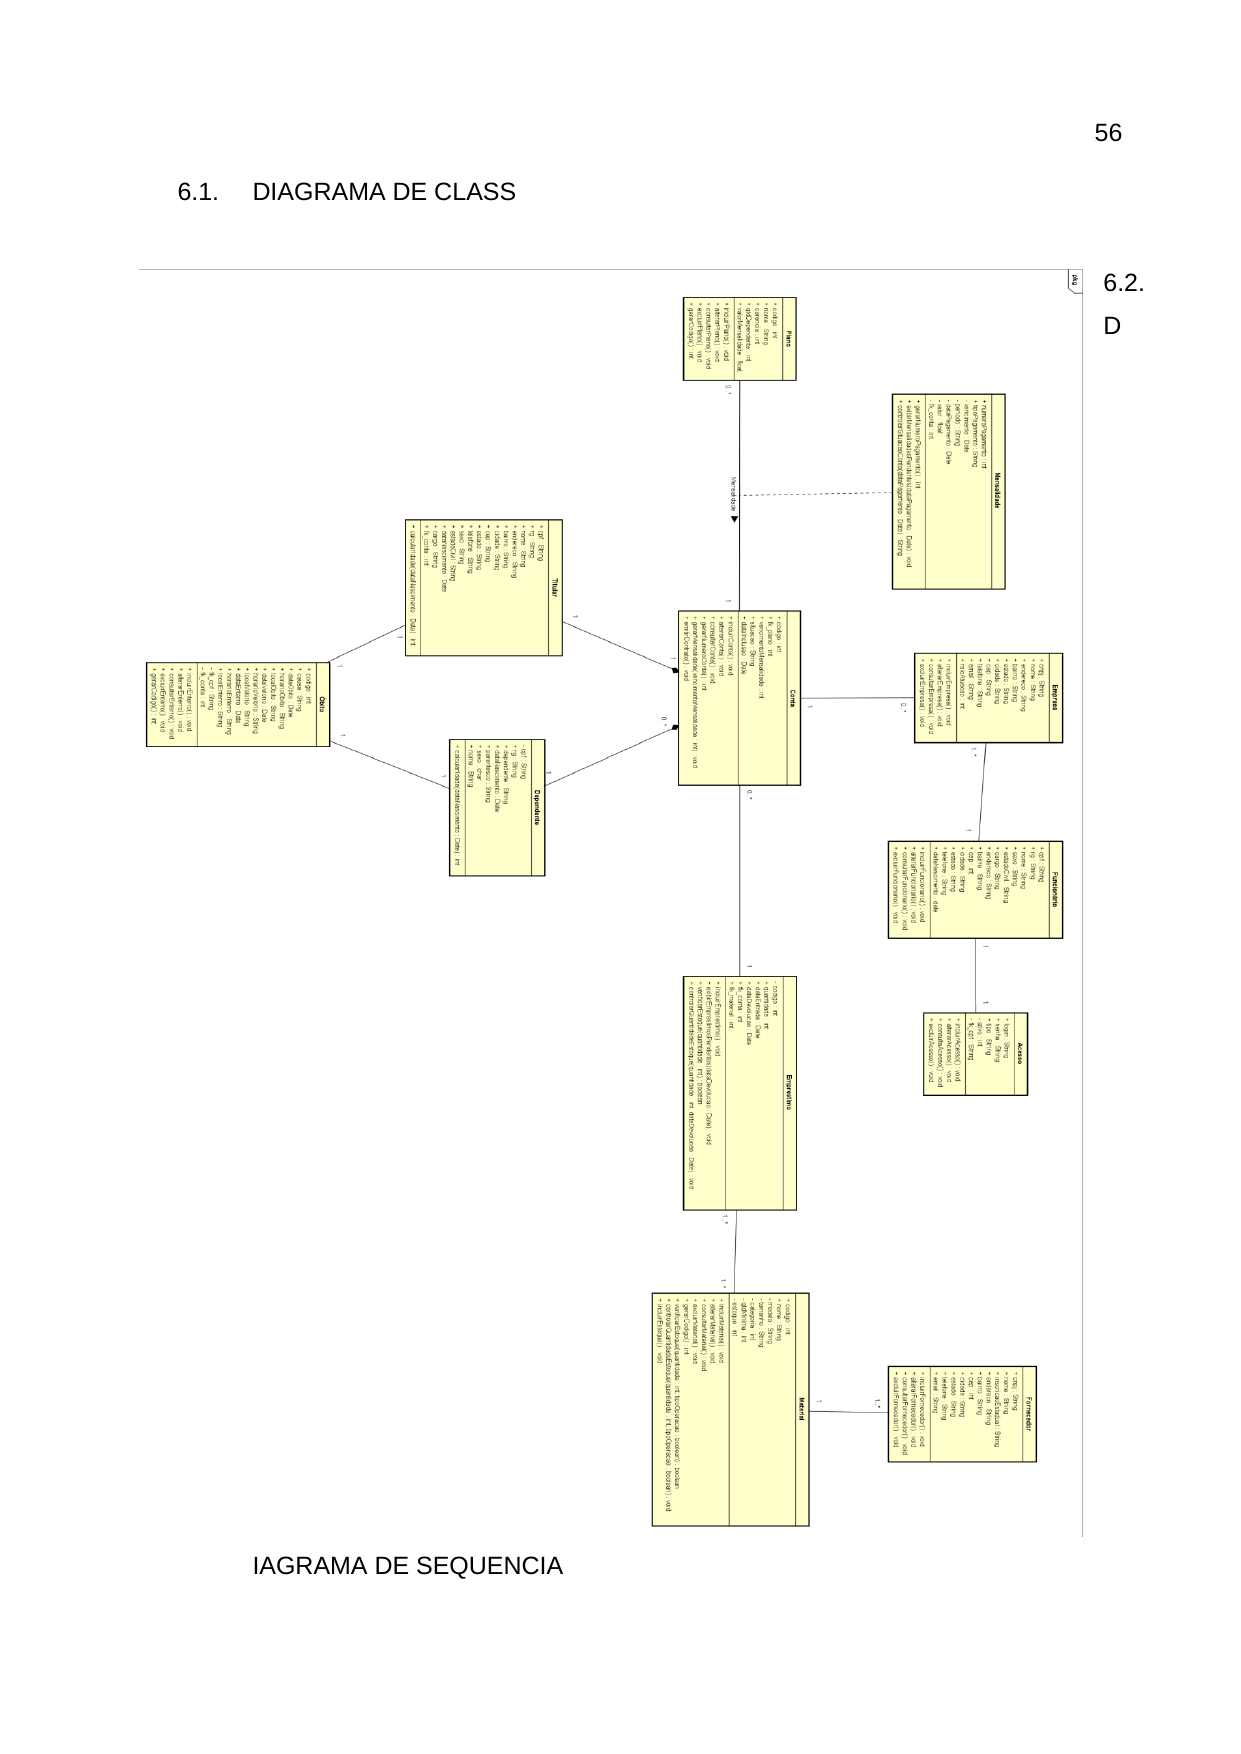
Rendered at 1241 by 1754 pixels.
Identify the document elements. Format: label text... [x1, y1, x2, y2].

picture [139, 267, 1085, 1537]
subtitle DIAGRAMA DE CLASS [177, 177, 1122, 206]
